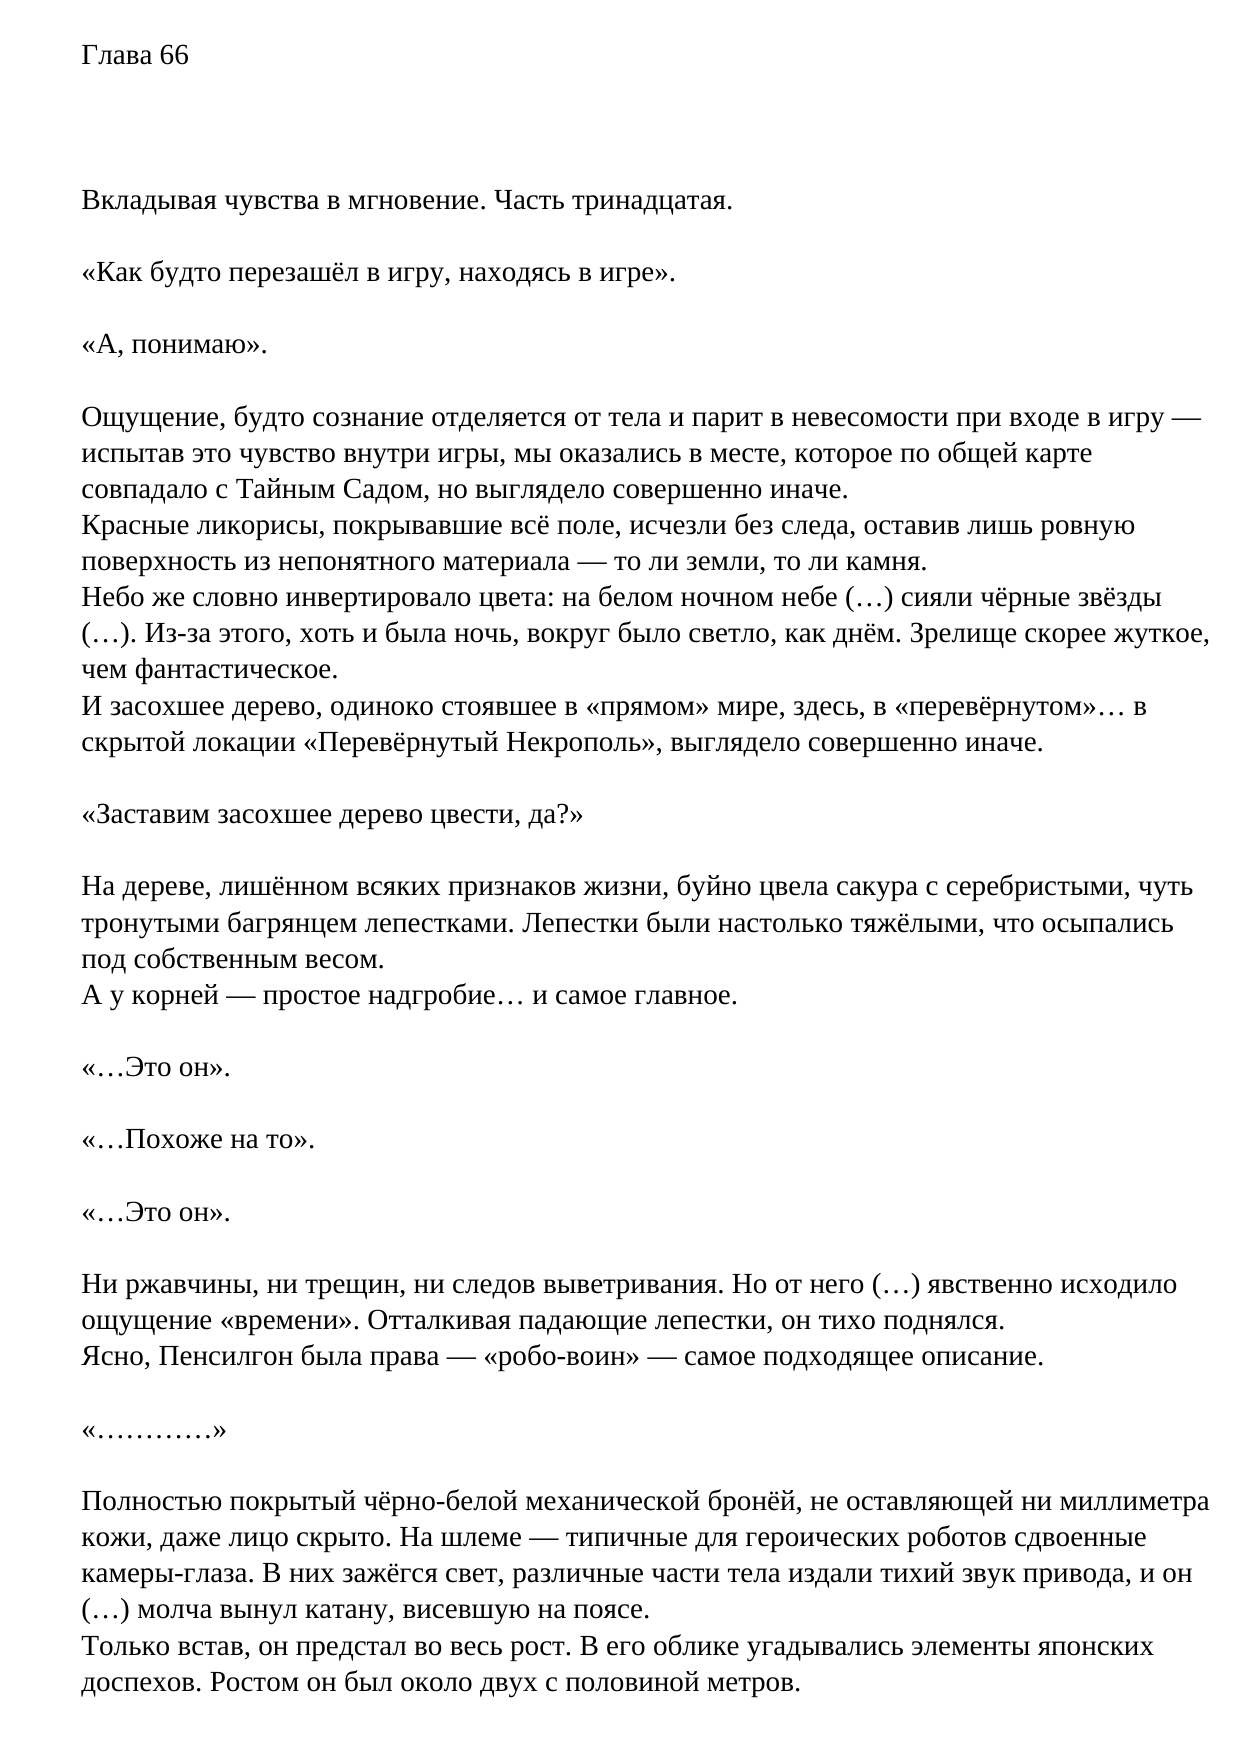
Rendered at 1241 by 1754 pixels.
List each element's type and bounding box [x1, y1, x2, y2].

text [81, 37, 1215, 1733]
